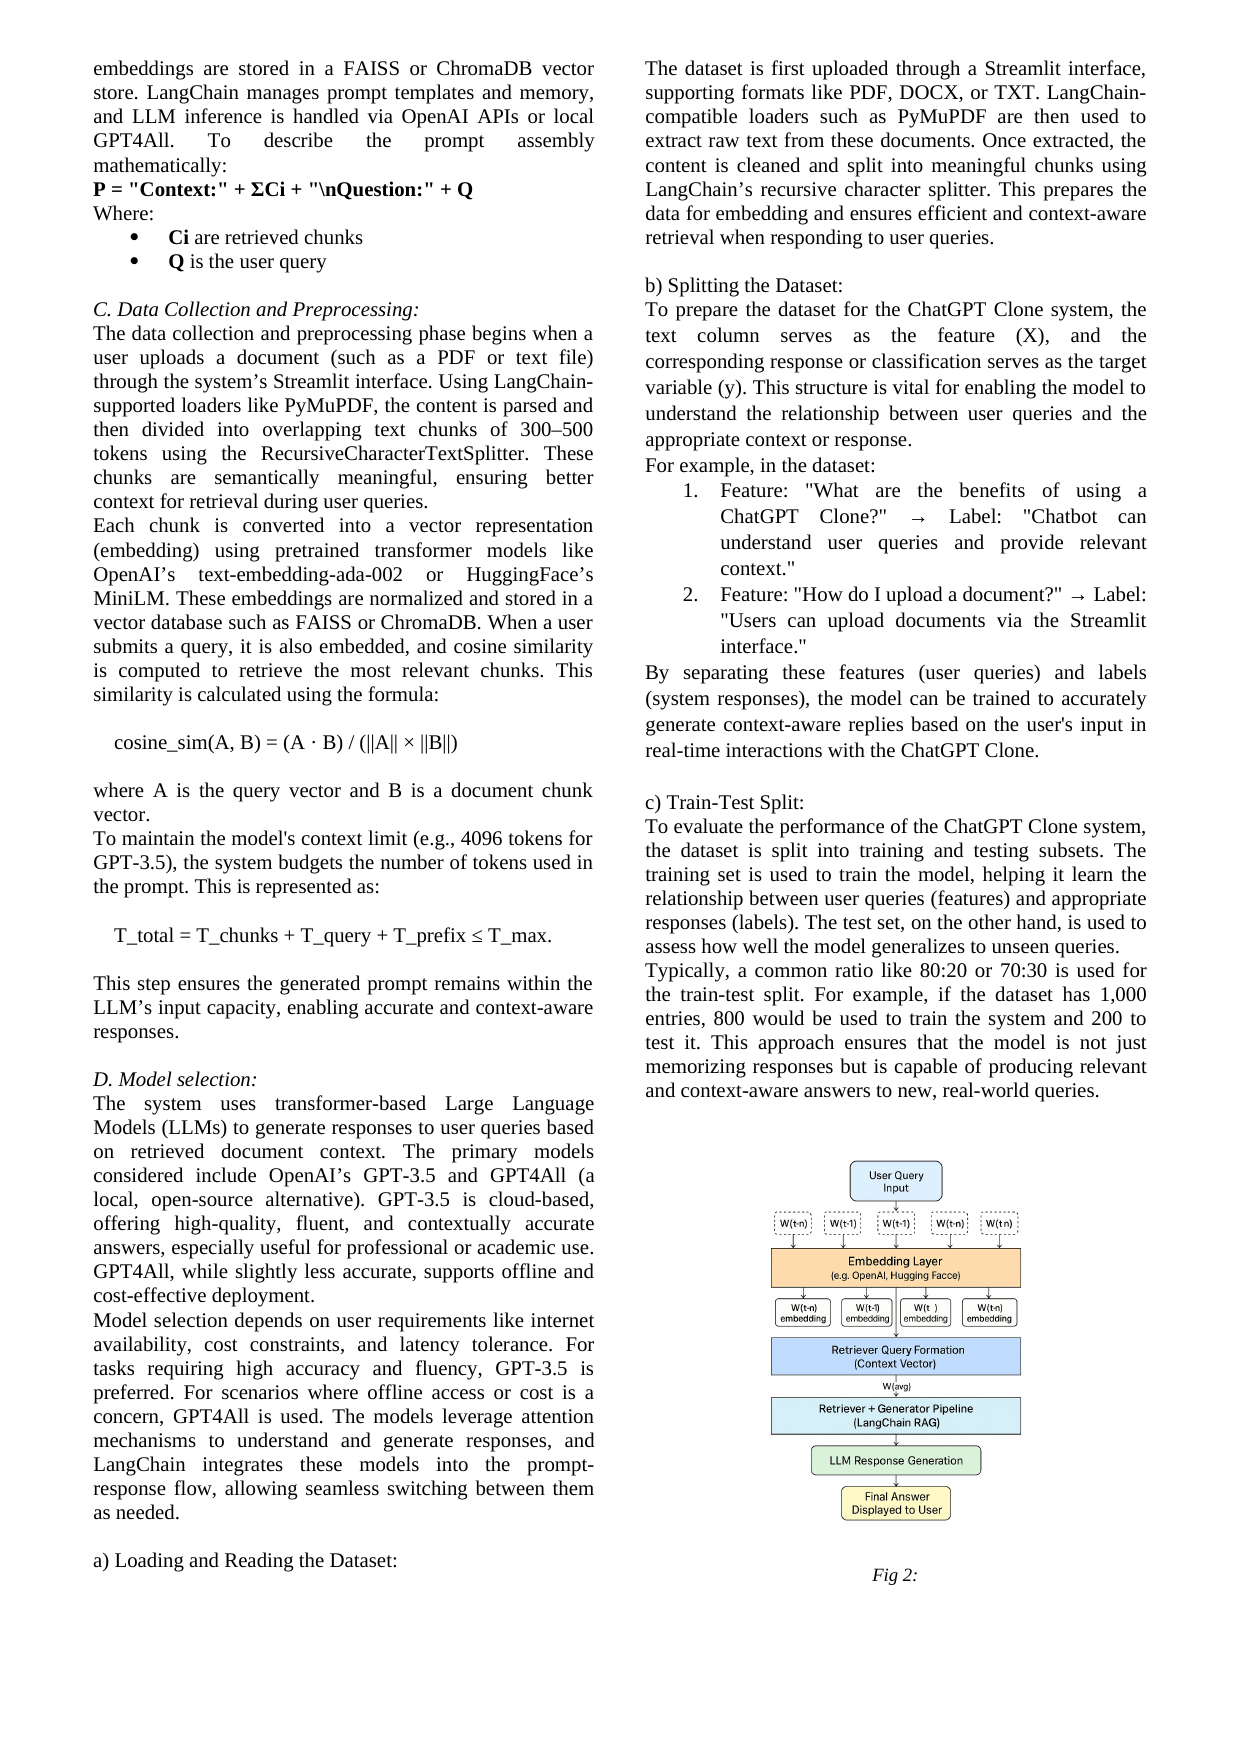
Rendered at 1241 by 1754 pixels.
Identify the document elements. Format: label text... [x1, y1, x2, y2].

picture [744, 1150, 1048, 1541]
text Each chunk is converted into a vector representation (embedding) using pretrained transformer models like OpenAI’s text-embedding-ada-002 or HuggingFace’s MiniLM. These embeddings are normalized and stored in a vector database such as FAISS or ChromaDB. When a user submits a query, it is also embedded, and cosine similarity is computed to retrieve the most relevant chunks. This similarity is calculated using the formula: [93, 513, 594, 706]
list Feature: "What are the benefits of using a ChatGPT Clone?" → Label: "Chatbot can understand user queries and provide relevant context." [683, 478, 1147, 580]
text Where: [93, 201, 595, 225]
text a) Loading and Reading the Dataset: [93, 1548, 595, 1572]
text The system uses transformer-based Large Language Models (LLMs) to generate responses to user queries based on retrieved document context. The primary models considered include OpenAI’s GPT-3.5 and GPT4All (a local, open-source alternative). GPT-3.5 is cloud-based, offering high-quality, fluent, and contextually accurate answers, especially useful for professional or academic use. GPT4All, while slightly less accurate, supports offline and cost-effective deployment. [93, 1091, 595, 1307]
text To maintain the model's context limit (e.g., 4096 tokens for GPT-3.5), the system budgets the number of tokens used in the prompt. This is represented as: [93, 826, 594, 898]
text Fig 2: [645, 1564, 1147, 1586]
text This step ensures the generated prompt remains within the LLM’s input capacity, enabling accurate and context-aware responses. [93, 947, 594, 1043]
text C. Data Collection and Preprocessing: [93, 297, 595, 321]
text The dataset is first uploaded through a Streamlit interface, supporting formats like PDF, DOCX, or TXT. LangChain-compatible loaders such as PyMuPDF are then used to extract raw text from these documents. Once extracted, the content is cleaned and split into meaningful chunks using LangChain’s recursive character splitter. This prepares the data for embedding and ensures efficient and context-aware retrieval when responding to user queries. [645, 56, 1147, 249]
text D. Model selection: [93, 1067, 594, 1091]
text The data collection and preprocessing phase begins when a user uploads a document (such as a PDF or text file) through the system’s Streamlit interface. Using LangChain-supported loaders like PyMuPDF, the content is parsed and then divided into overlapping text chunks of 300–500 tokens using the RecursiveCharacterTextSplitter. These chunks are semantically meaningful, ensuring better context for retrieval during user queries. [93, 321, 594, 513]
list Q is the user query [131, 249, 595, 273]
text Model selection depends on user requirements like internet availability, cost constraints, and latency tolerance. For tasks requiring high accuracy and fluency, GPT-3.5 is preferred. For scenarios where offline access or cost is a concern, GPT4All is used. The models leverage attention mechanisms to understand and generate responses, and LangChain integrates these models into the prompt-response flow, allowing seamless switching between them as needed. [93, 1307, 595, 1524]
text cosine_sim(A, B) = (A · B) / (||A|| × ||B||) [93, 706, 594, 754]
text Typically, a common ratio like 80:20 or 70:30 is used for the train-test split. For example, if the dataset has 1,000 entries, 800 would be used to train the system and 200 to test it. This approach ensures that the model is not just memorizing responses but is capable of producing relevant and context-aware answers to new, real-world queries. [645, 958, 1147, 1102]
text To evaluate the performance of the ChatGPT Clone system, the dataset is split into training and testing subsets. The training set is used to train the model, helping it learn the relationship between user queries (features) and appropriate responses (labels). The test set, on the other hand, is used to assess how well the model generalizes to unseen queries. [645, 814, 1147, 958]
text b) Splitting the Dataset: [645, 273, 1147, 297]
text where A is the query vector and B is a document chunk vector. [93, 754, 594, 826]
text By separating these features (user queries) and labels (system responses), the model can be trained to accurately generate context-aware replies based on the user's input in real-time interactions with the ChatGPT Clone. [645, 660, 1147, 762]
list Ci are retrieved chunks [131, 225, 595, 249]
text T_total = T_chunks + T_query + T_prefix ≤ T_max. [93, 898, 594, 947]
list Feature: "How do I upload a document?" → Label: "Users can upload documents via the Streamlit interface." [683, 582, 1147, 658]
text c) Train-Test Split: [645, 790, 1147, 814]
text P = "Context:" + ΣCi + "\nQuestion:" + Q [93, 177, 595, 201]
text For example, in the dataset: [645, 452, 1147, 477]
text To prepare the dataset for the ChatGPT Clone system, the text column serves as the feature (X), and the corresponding response or classification serves as the target variable (y). This structure is vital for enabling the model to understand the relationship between user queries and the appropriate context or response. [645, 297, 1147, 451]
